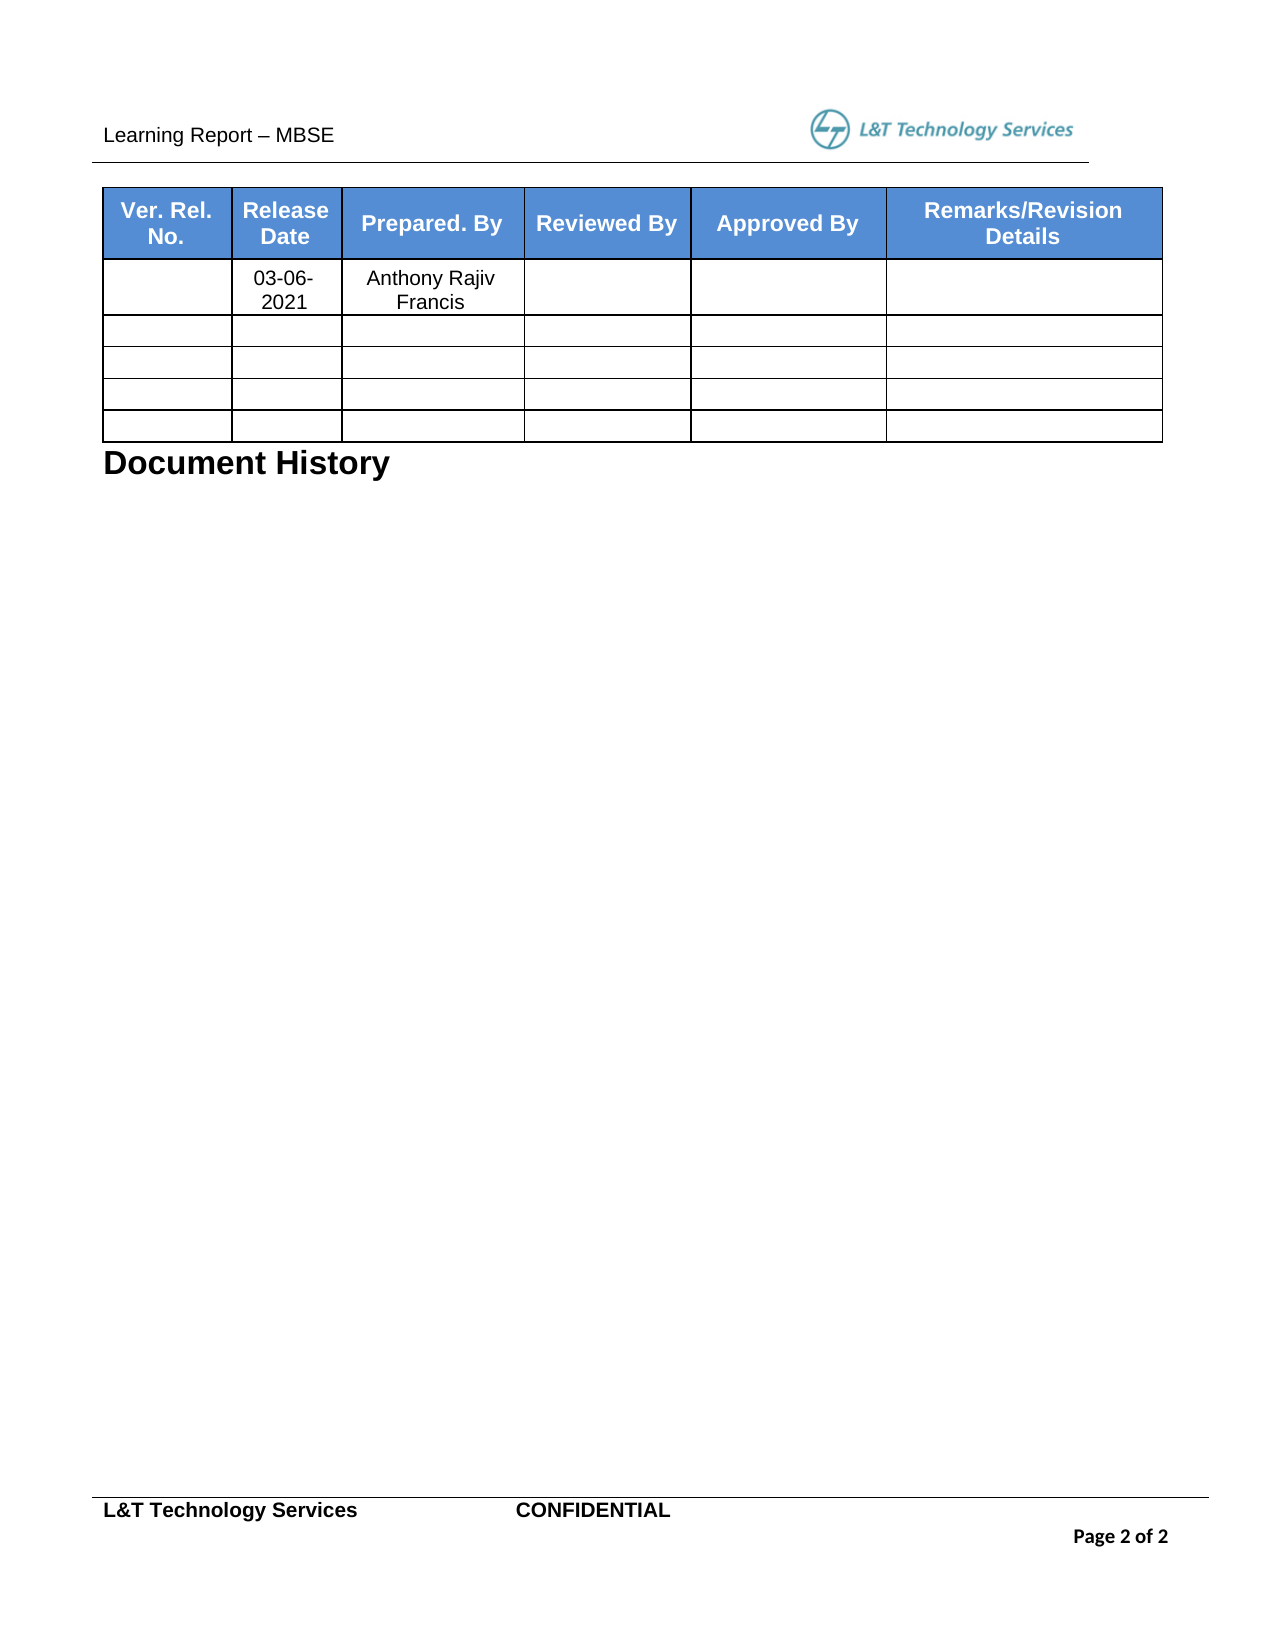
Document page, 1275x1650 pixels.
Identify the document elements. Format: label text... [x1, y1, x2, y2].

table_cell [104, 379, 231, 409]
table_cell [104, 411, 231, 441]
text Document History [103, 443, 1162, 481]
table_cell [343, 347, 524, 378]
table_cell [692, 411, 886, 441]
table_cell [104, 347, 231, 378]
table_cell [887, 260, 1162, 314]
table_cell [343, 411, 524, 441]
table_cell [887, 411, 1162, 441]
table_cell [233, 316, 341, 346]
table_cell [525, 411, 690, 441]
table_cell [525, 347, 690, 378]
table_cell [887, 379, 1162, 409]
table_cell [343, 316, 524, 346]
table_cell [525, 260, 690, 314]
table_cell [104, 260, 231, 314]
table_cell [887, 316, 1162, 346]
table_cell [692, 260, 886, 314]
table_cell Anthony Rajiv Francis [343, 260, 524, 314]
table_header Approved By [692, 188, 886, 258]
table_cell [343, 379, 524, 409]
table_cell [233, 347, 341, 378]
table_cell 03-06-2021 [233, 260, 341, 314]
table_cell [692, 347, 886, 378]
table_cell [692, 379, 886, 409]
table_header Reviewed By [525, 188, 690, 258]
table_cell [233, 411, 341, 441]
table_cell [104, 316, 231, 346]
table_cell [233, 379, 341, 409]
table_header Ver. Rel. No. [104, 188, 231, 258]
table_cell [525, 379, 690, 409]
table_header Prepared. By [343, 188, 524, 258]
table_cell [525, 316, 690, 346]
table_header Release Date [233, 188, 341, 258]
table_cell [887, 347, 1162, 378]
table_header Remarks/Revision Details [887, 188, 1162, 258]
table_cell [692, 316, 886, 346]
